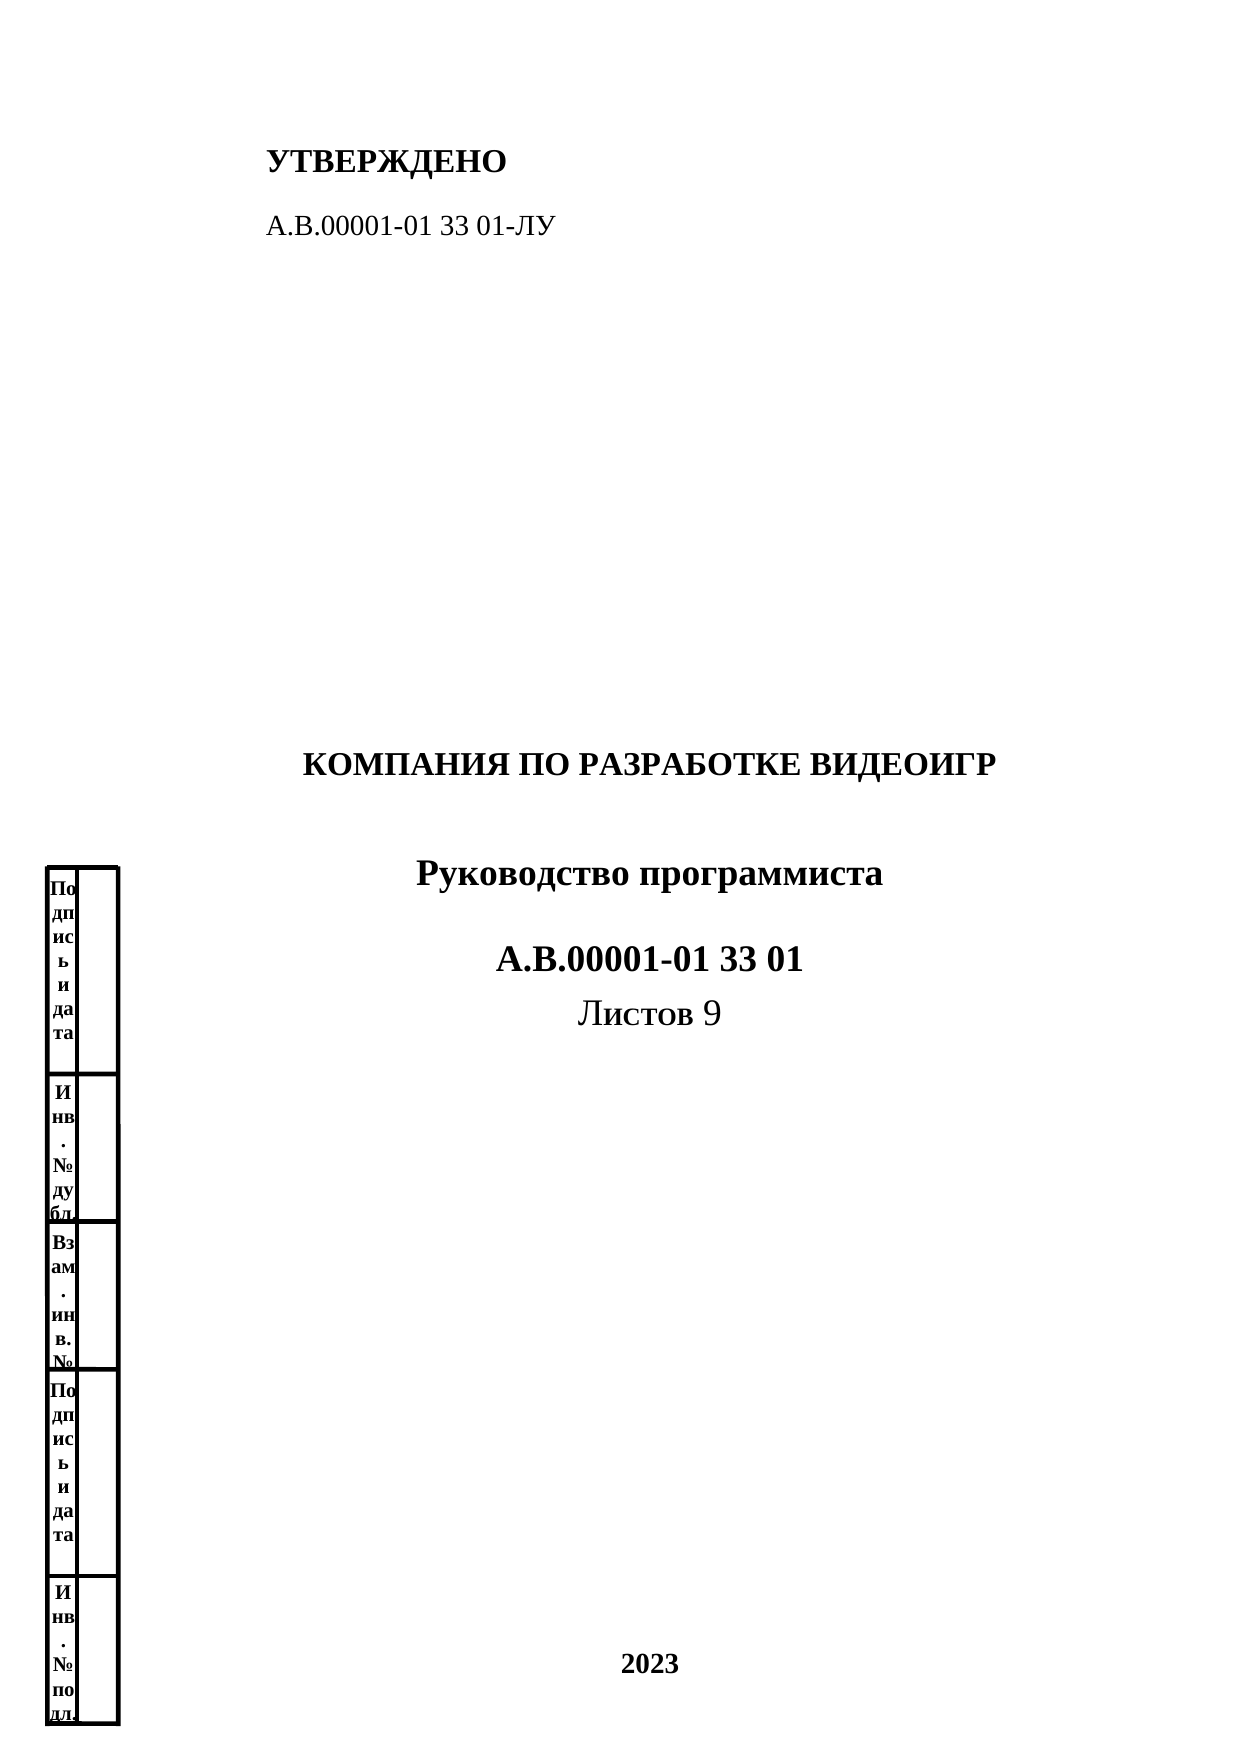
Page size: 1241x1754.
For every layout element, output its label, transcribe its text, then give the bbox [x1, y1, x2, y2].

text УТВЕРЖДЕНО [118, 141, 1181, 179]
text КОМПАНИЯ ПО РАЗРАБОТКЕ ВИДЕОИГР [118, 745, 1181, 783]
text А.В.00001-01 33 01 [118, 936, 1181, 979]
text Руководство программиста [118, 850, 1181, 893]
text А.В.00001-01 33 01-лу [118, 208, 1181, 242]
